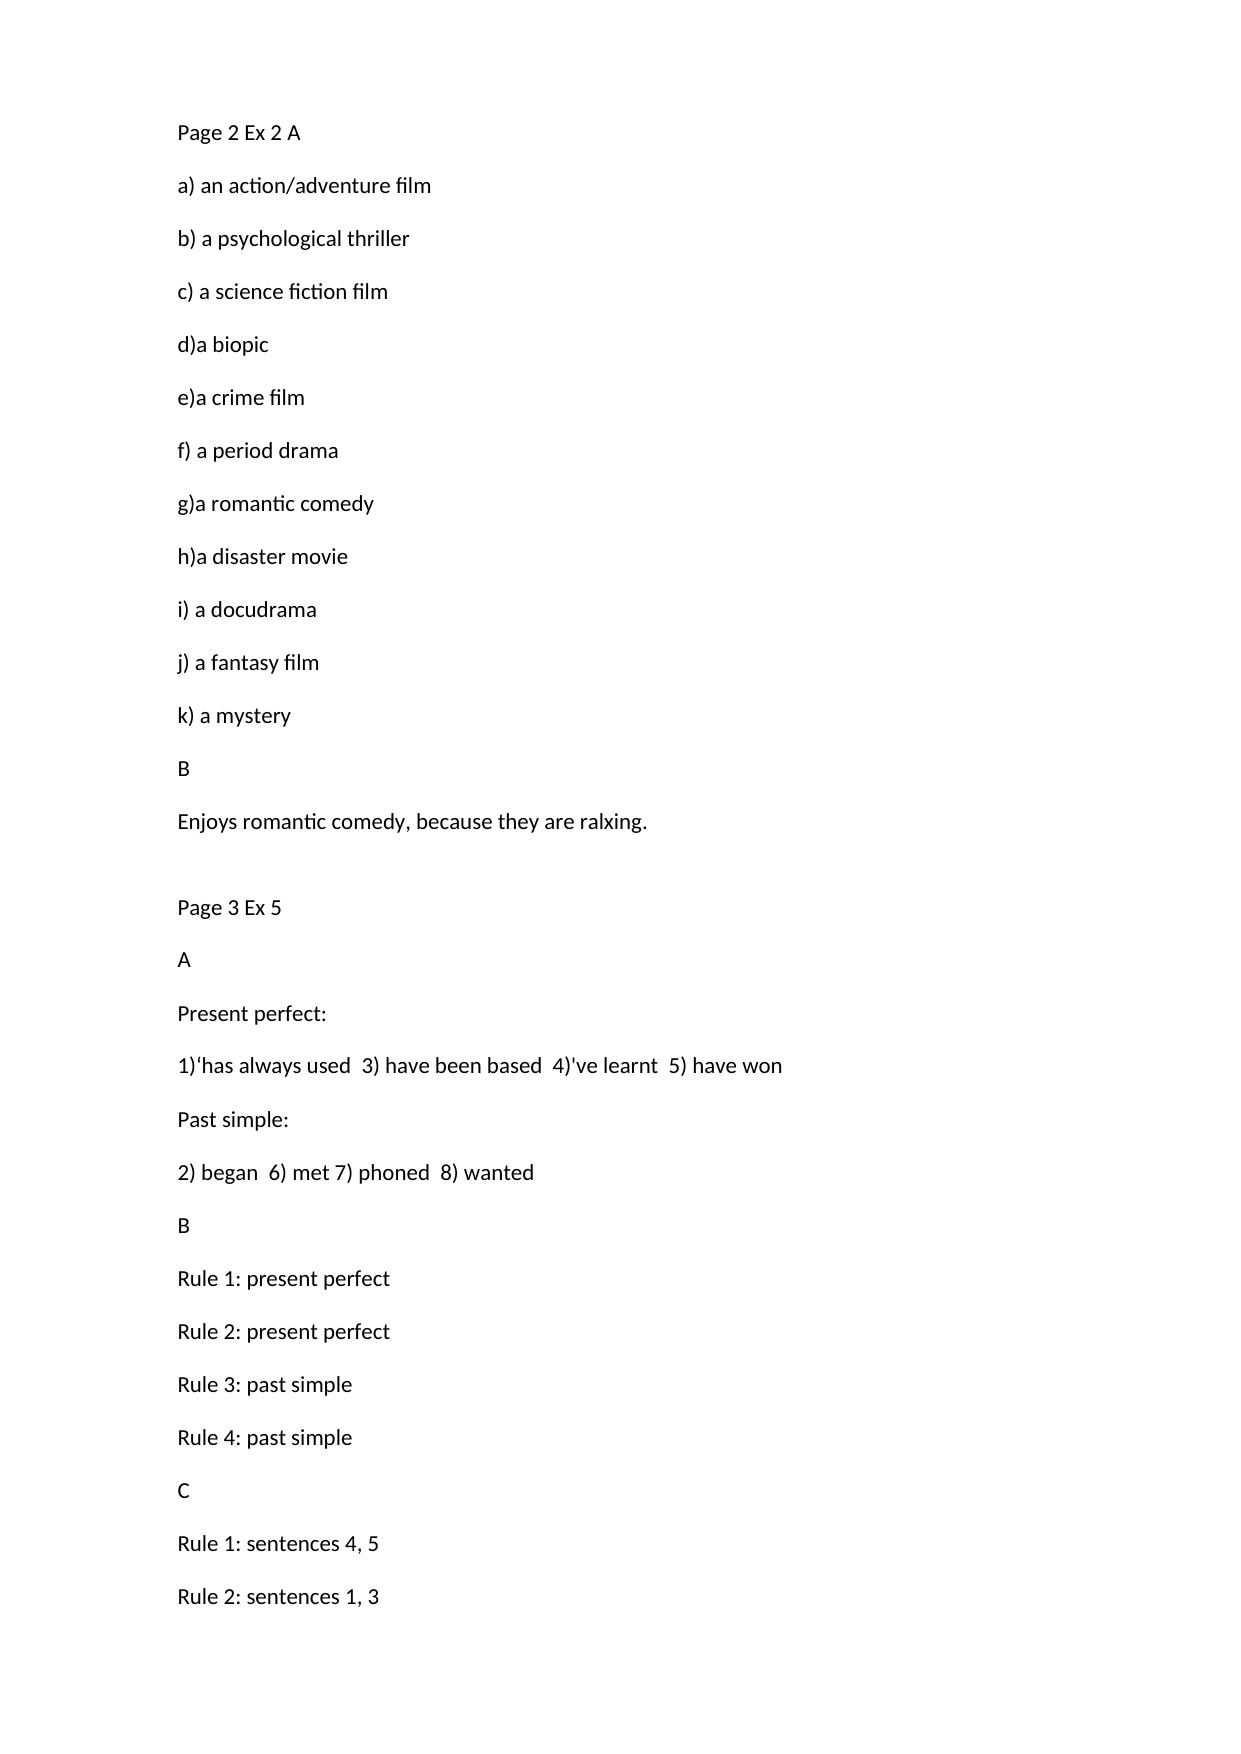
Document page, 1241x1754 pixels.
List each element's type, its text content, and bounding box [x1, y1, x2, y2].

text B [177, 1211, 1152, 1239]
text Rule 4: past simple [177, 1423, 1152, 1451]
text i) a docudrama [177, 595, 1152, 623]
text C [177, 1476, 1152, 1504]
text h)a disaster movie [177, 542, 1152, 570]
text Rule 1: present perfect [177, 1264, 1152, 1292]
text a) an action/adventure film [177, 171, 1152, 199]
text d)a biopic [177, 330, 1152, 358]
text g)a romantic comedy [177, 489, 1152, 517]
text Rule 1: sentences 4, 5 [177, 1529, 1152, 1557]
text b) a psychological thriller [177, 224, 1152, 252]
text A [177, 946, 1152, 974]
text 2) began 6) met 7) phoned 8) wanted [177, 1158, 1152, 1186]
text j) a fantasy film [177, 648, 1152, 676]
text Enjoys romantic comedy, because they are ralxing. [177, 807, 1152, 835]
text 1)‘has always used 3) have been based 4)'ve learnt 5) have won [177, 1052, 1152, 1080]
text c) a science fiction film [177, 277, 1152, 305]
text k) a mystery [177, 701, 1152, 729]
text Rule 3: past simple [177, 1370, 1152, 1398]
text Rule 2: sentences 1, 3 [177, 1582, 1152, 1610]
text Page 3 Ex 5 [177, 860, 1152, 921]
text e)a crime film [177, 383, 1152, 411]
text Past simple: [177, 1105, 1152, 1133]
text Page 2 Ex 2 A [177, 118, 1152, 146]
text Present perfect: [177, 999, 1152, 1027]
text f) a period drama [177, 436, 1152, 464]
text Rule 2: present perfect [177, 1317, 1152, 1345]
text B [177, 754, 1152, 782]
